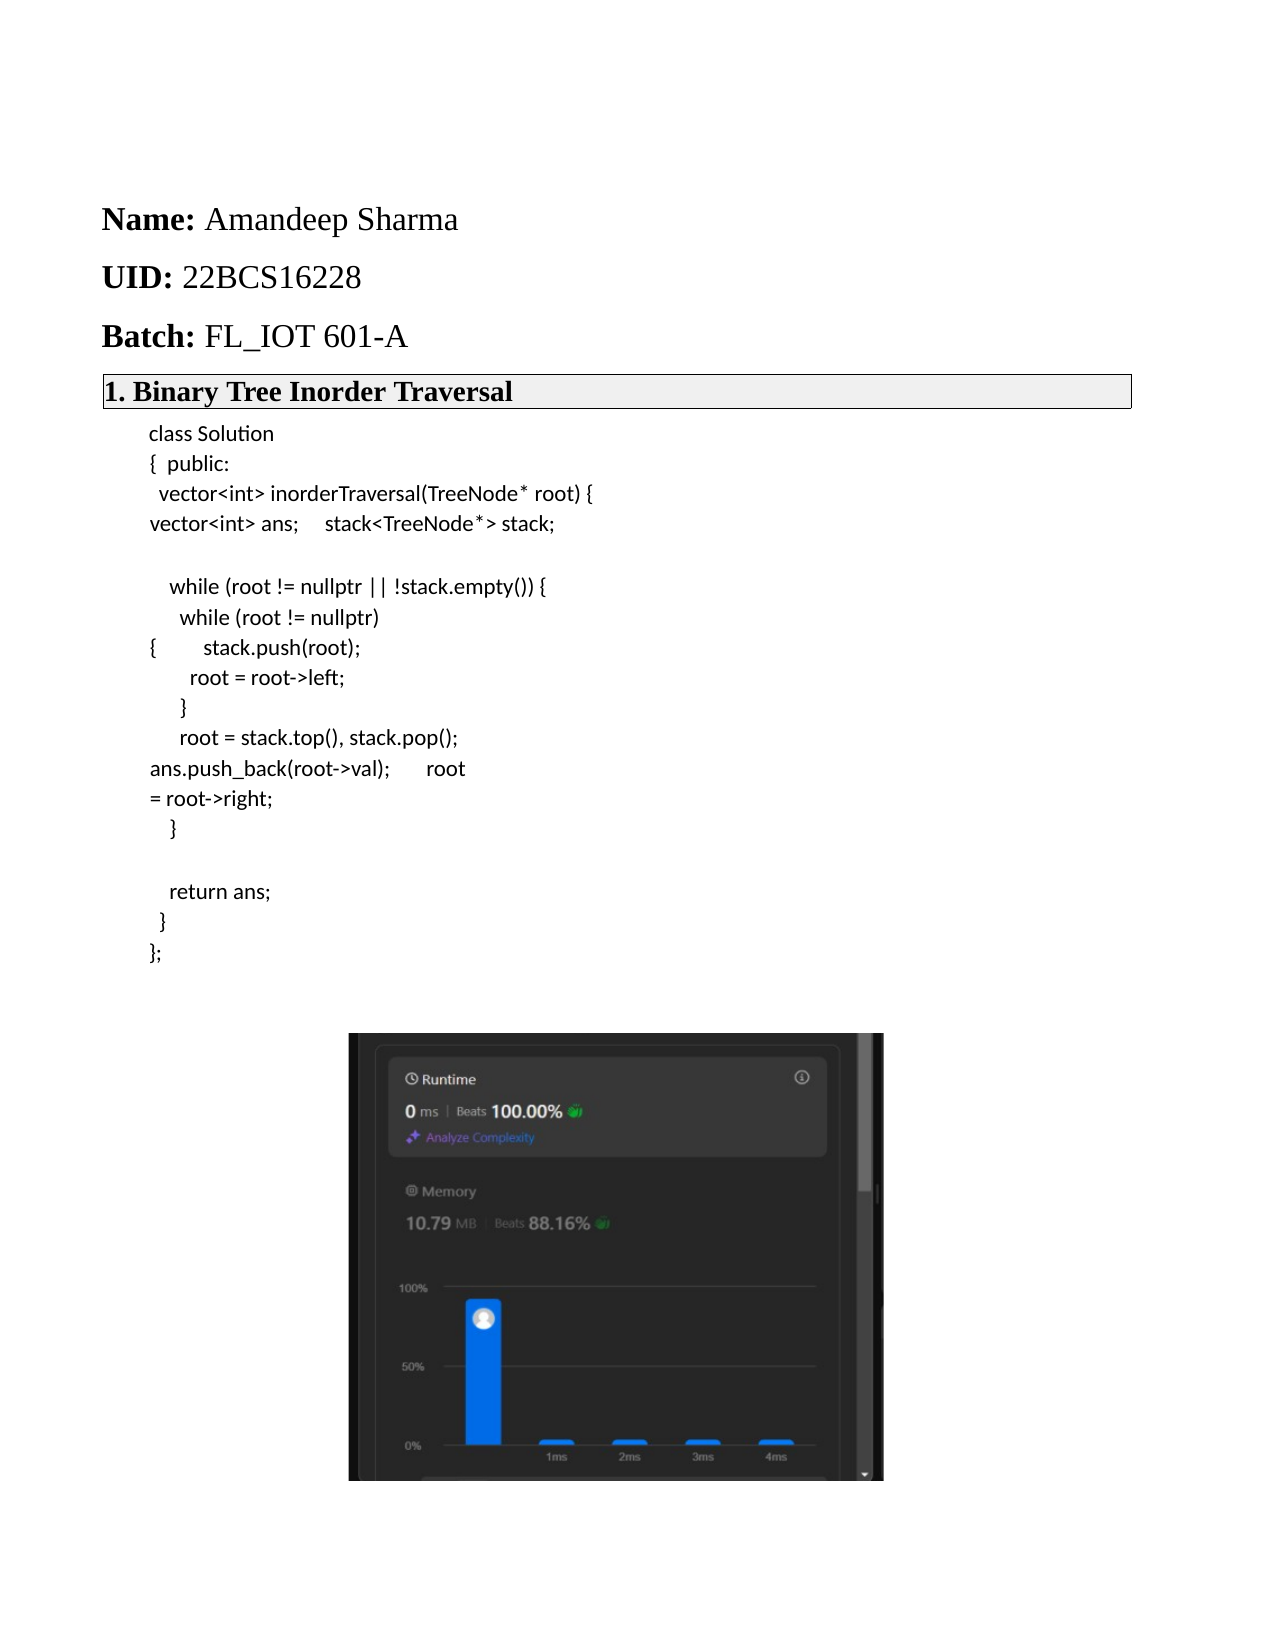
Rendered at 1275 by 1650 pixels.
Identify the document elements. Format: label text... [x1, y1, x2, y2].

picture [348, 1033, 884, 1481]
text } [148, 693, 597, 721]
text 1. Binary Tree Inorder Traversal [104, 375, 1131, 408]
text root = root->left; [148, 663, 597, 691]
text } [148, 814, 597, 842]
text while (root != nullptr) { stack.push(root); [148, 603, 556, 661]
text while (root != nullptr || !stack.empty()) { [148, 572, 597, 600]
text vector<int> inorderTraversal(TreeNode* root) { vector<int> ans; stack<TreeNode*> stack; [148, 479, 597, 537]
text root = stack.top(), stack.pop(); ans.push_back(root->val); root = root->right; [148, 723, 466, 812]
text Name: Amandeep Sharma [101, 199, 1131, 238]
text }; [148, 938, 597, 966]
text class Solution { public: [148, 419, 356, 477]
text UID: 22BCS16228 [101, 258, 1131, 296]
text return ans; [148, 877, 597, 905]
text } [148, 907, 597, 935]
text Batch: FL_IOT 601-A [101, 316, 1131, 354]
